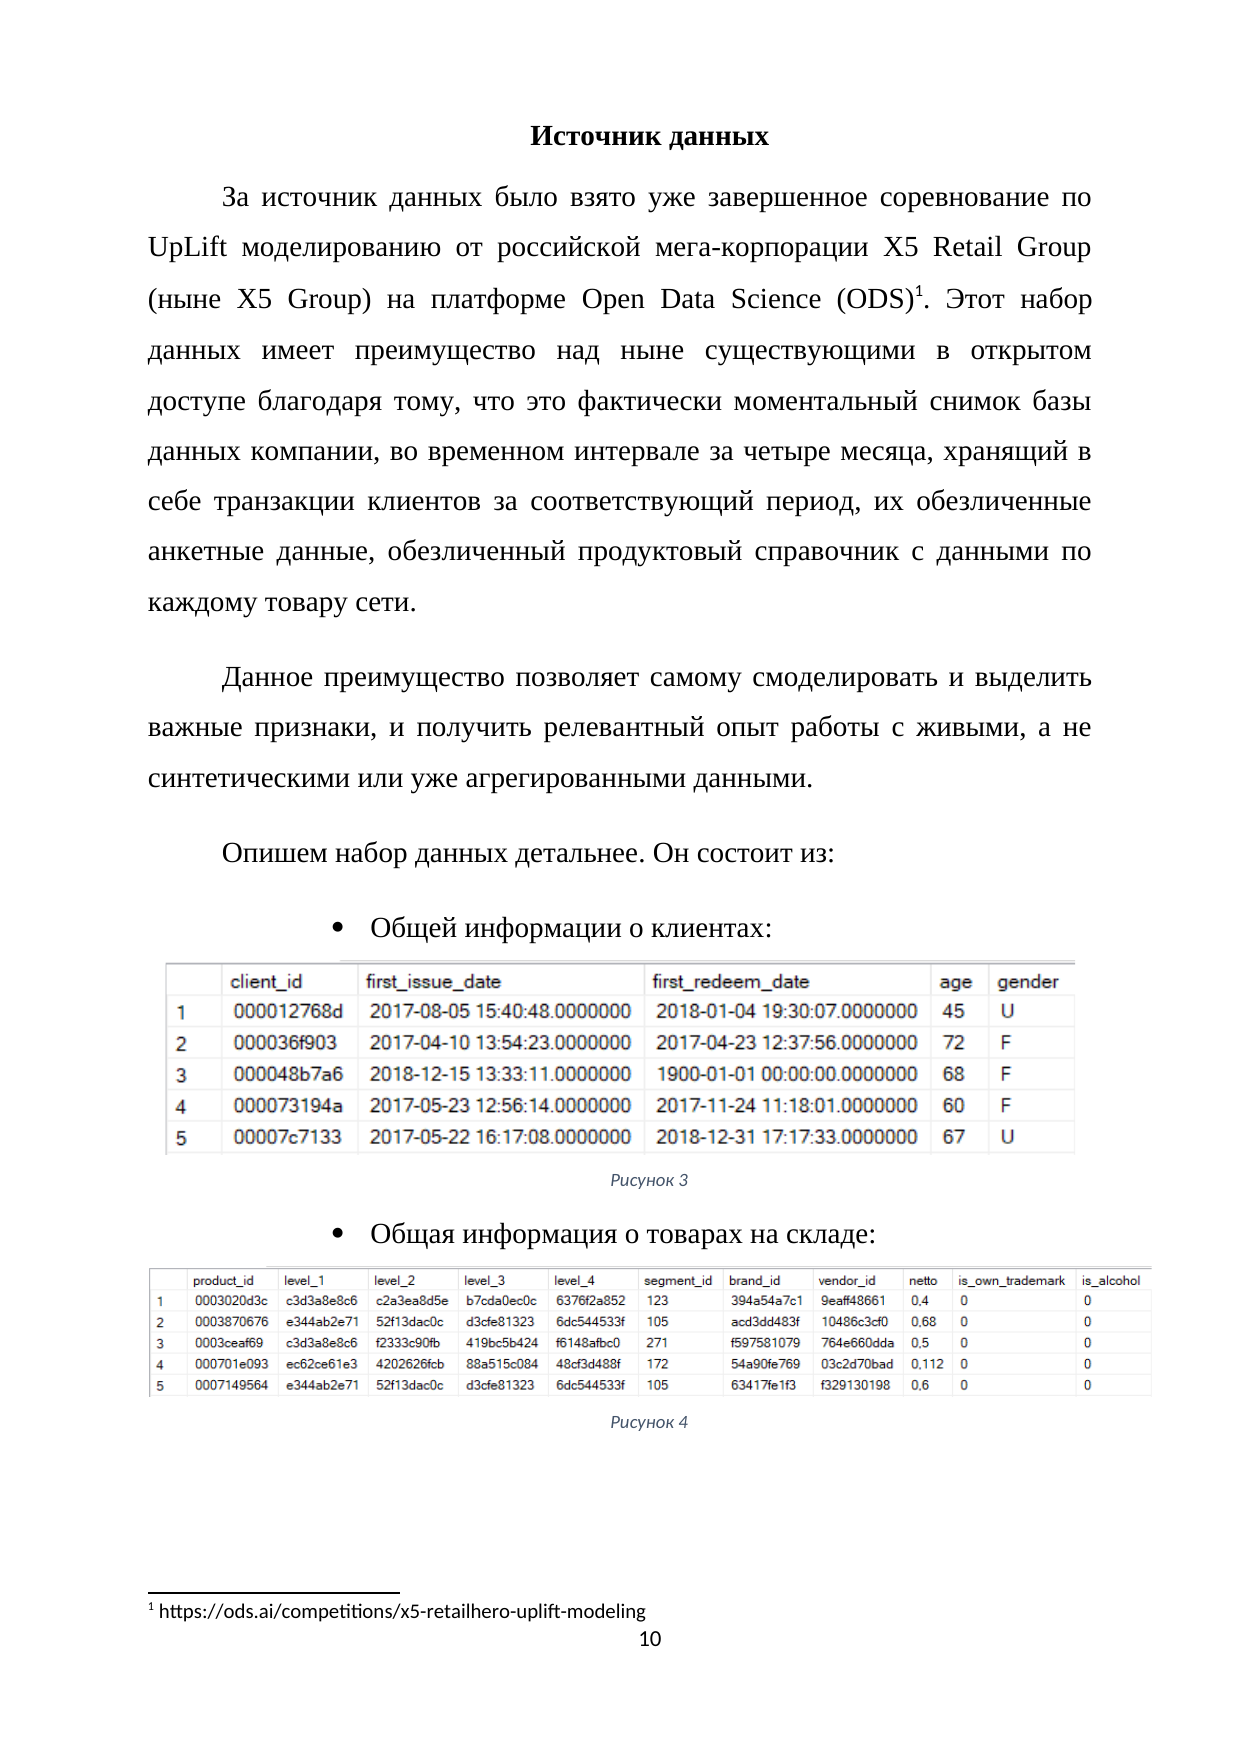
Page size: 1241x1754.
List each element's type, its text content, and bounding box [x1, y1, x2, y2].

list Общей информации о клиентах: [333, 910, 1093, 944]
list Общая информация о товарах на складе: [333, 1216, 1093, 1250]
text Рисунок 3 [148, 1168, 1152, 1191]
subtitle Источник данных [148, 118, 1152, 152]
text За источник данных было взято уже завершенное соревнование по UpLift моделированию от российской мега-корпорации X5 Retail Group (ныне X5 Group) на платформе Open Data Science (ODS). Этот набор данных имеет преимущество над ныне существующими в открытом доступе благодаря тому, что это фактически моментальный снимок базы данных компании, во временном интервале за четыре месяца, хранящий в себе транзакции клиентов за соответствующий период, их обезличенные анкетные данные, обезличенный продуктовый справочник с данными по каждому товару сети. [148, 179, 1093, 617]
text Данное преимущество позволяет самому смоделировать и выделить важные признаки, и получить релевантный опыт работы с живыми, а не синтетическими или уже агрегированными данными. [148, 659, 1093, 793]
text Рисунок 4 [148, 1411, 1152, 1433]
picture [165, 960, 1075, 1155]
picture [147, 1266, 1152, 1397]
text Опишем набор данных детальнее. Он состоит из: [148, 835, 1093, 869]
